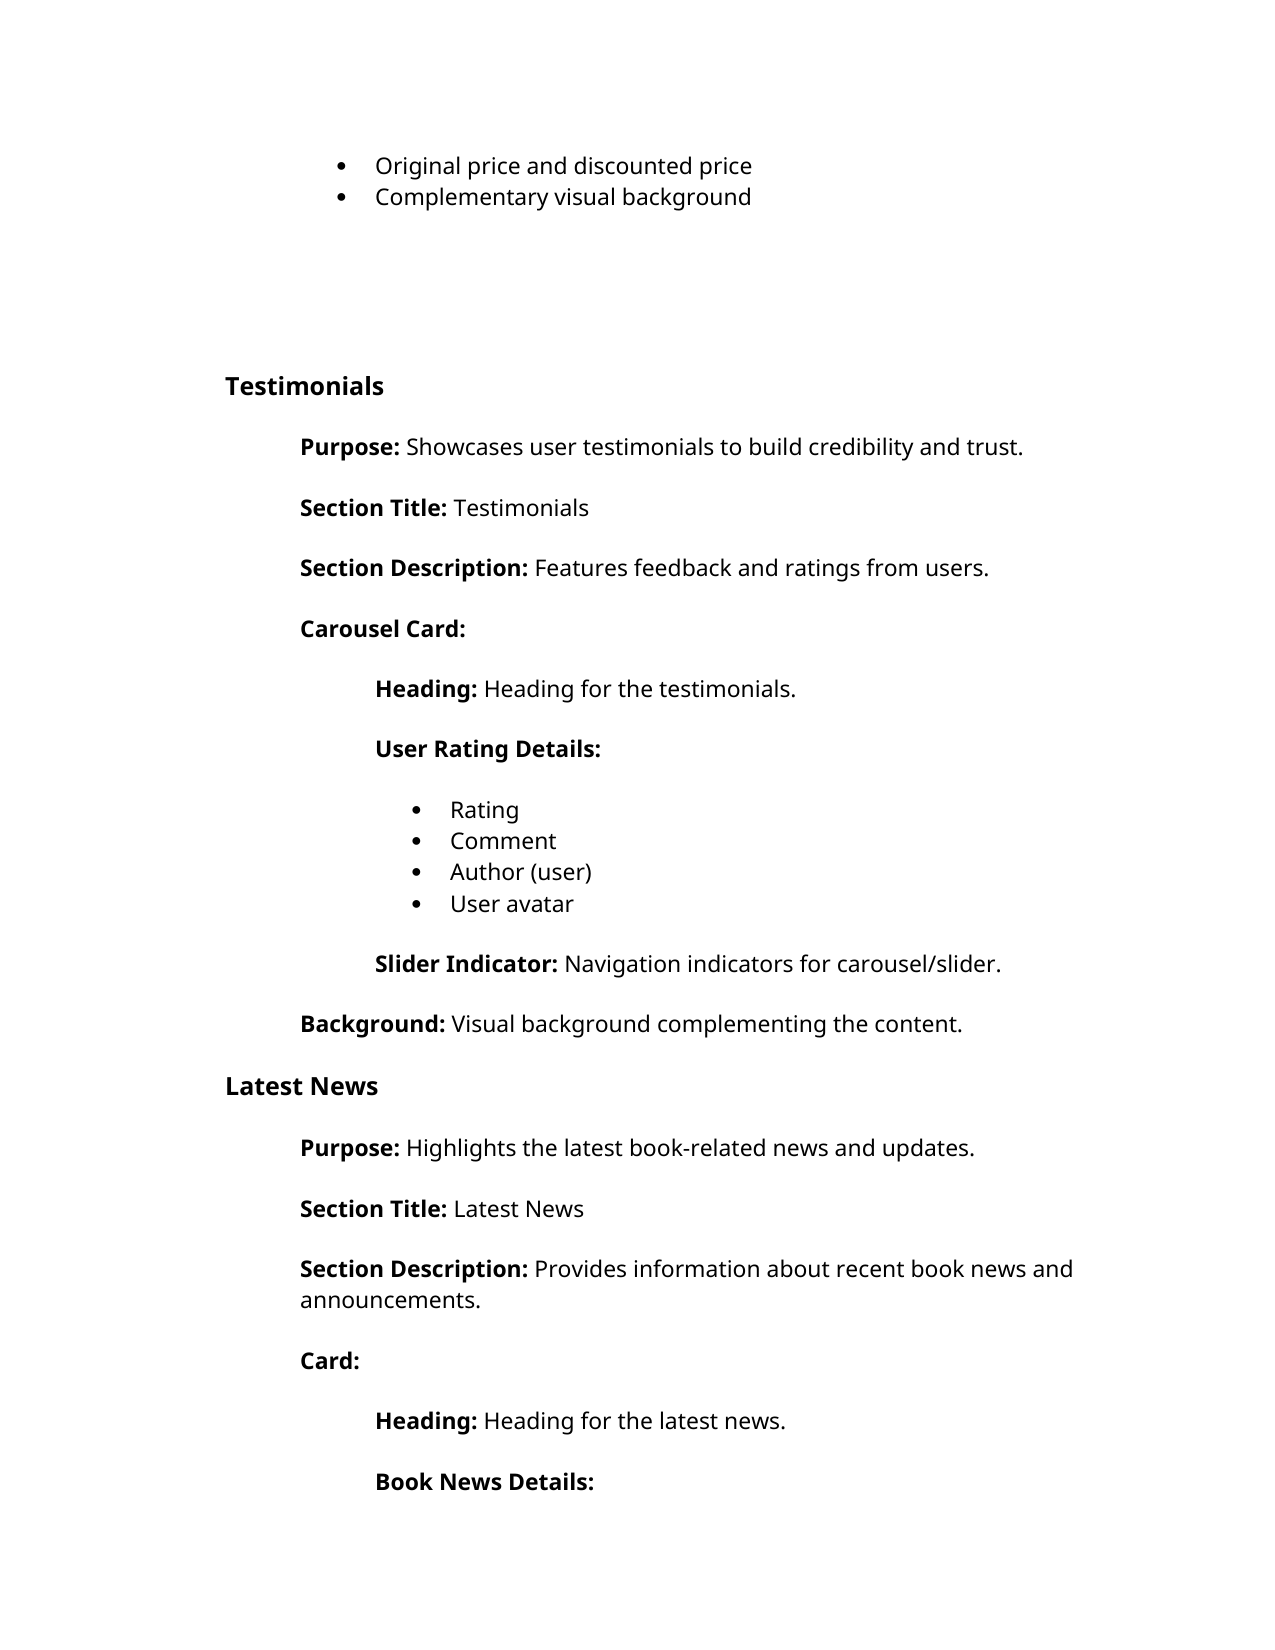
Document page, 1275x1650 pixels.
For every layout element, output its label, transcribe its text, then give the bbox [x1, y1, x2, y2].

text User Rating Details: [375, 733, 1125, 765]
text Section Title: Latest News [300, 1192, 1125, 1224]
text Latest News [225, 1069, 1125, 1103]
text Purpose: Highlights the latest book-related news and updates. [300, 1132, 1125, 1163]
list User avatar [412, 888, 1125, 919]
list Author (user) [412, 856, 1125, 888]
text Background: Visual background complementing the content. [300, 1008, 1125, 1040]
text Section Description: Provides information about recent book news and announcements. [300, 1253, 1125, 1315]
text Heading: Heading for the testimonials. [375, 673, 1125, 704]
list Complementary visual background [337, 181, 1125, 212]
text Card: [300, 1344, 1125, 1376]
list Rating [412, 794, 1125, 825]
text Testimonials [225, 368, 1125, 402]
list Comment [412, 825, 1125, 856]
text Purpose: Showcases user testimonials to build credibility and trust. [300, 431, 1125, 463]
text Slider Indicator: Navigation indicators for carousel/slider. [375, 948, 1125, 979]
text Section Title: Testimonials [300, 492, 1125, 523]
text Section Description: Features feedback and ratings from users. [300, 552, 1125, 583]
text Book News Details: [375, 1465, 1125, 1497]
text Heading: Heading for the latest news. [375, 1405, 1125, 1436]
list Original price and discounted price [337, 150, 1125, 181]
text Carousel Card: [300, 613, 1125, 644]
